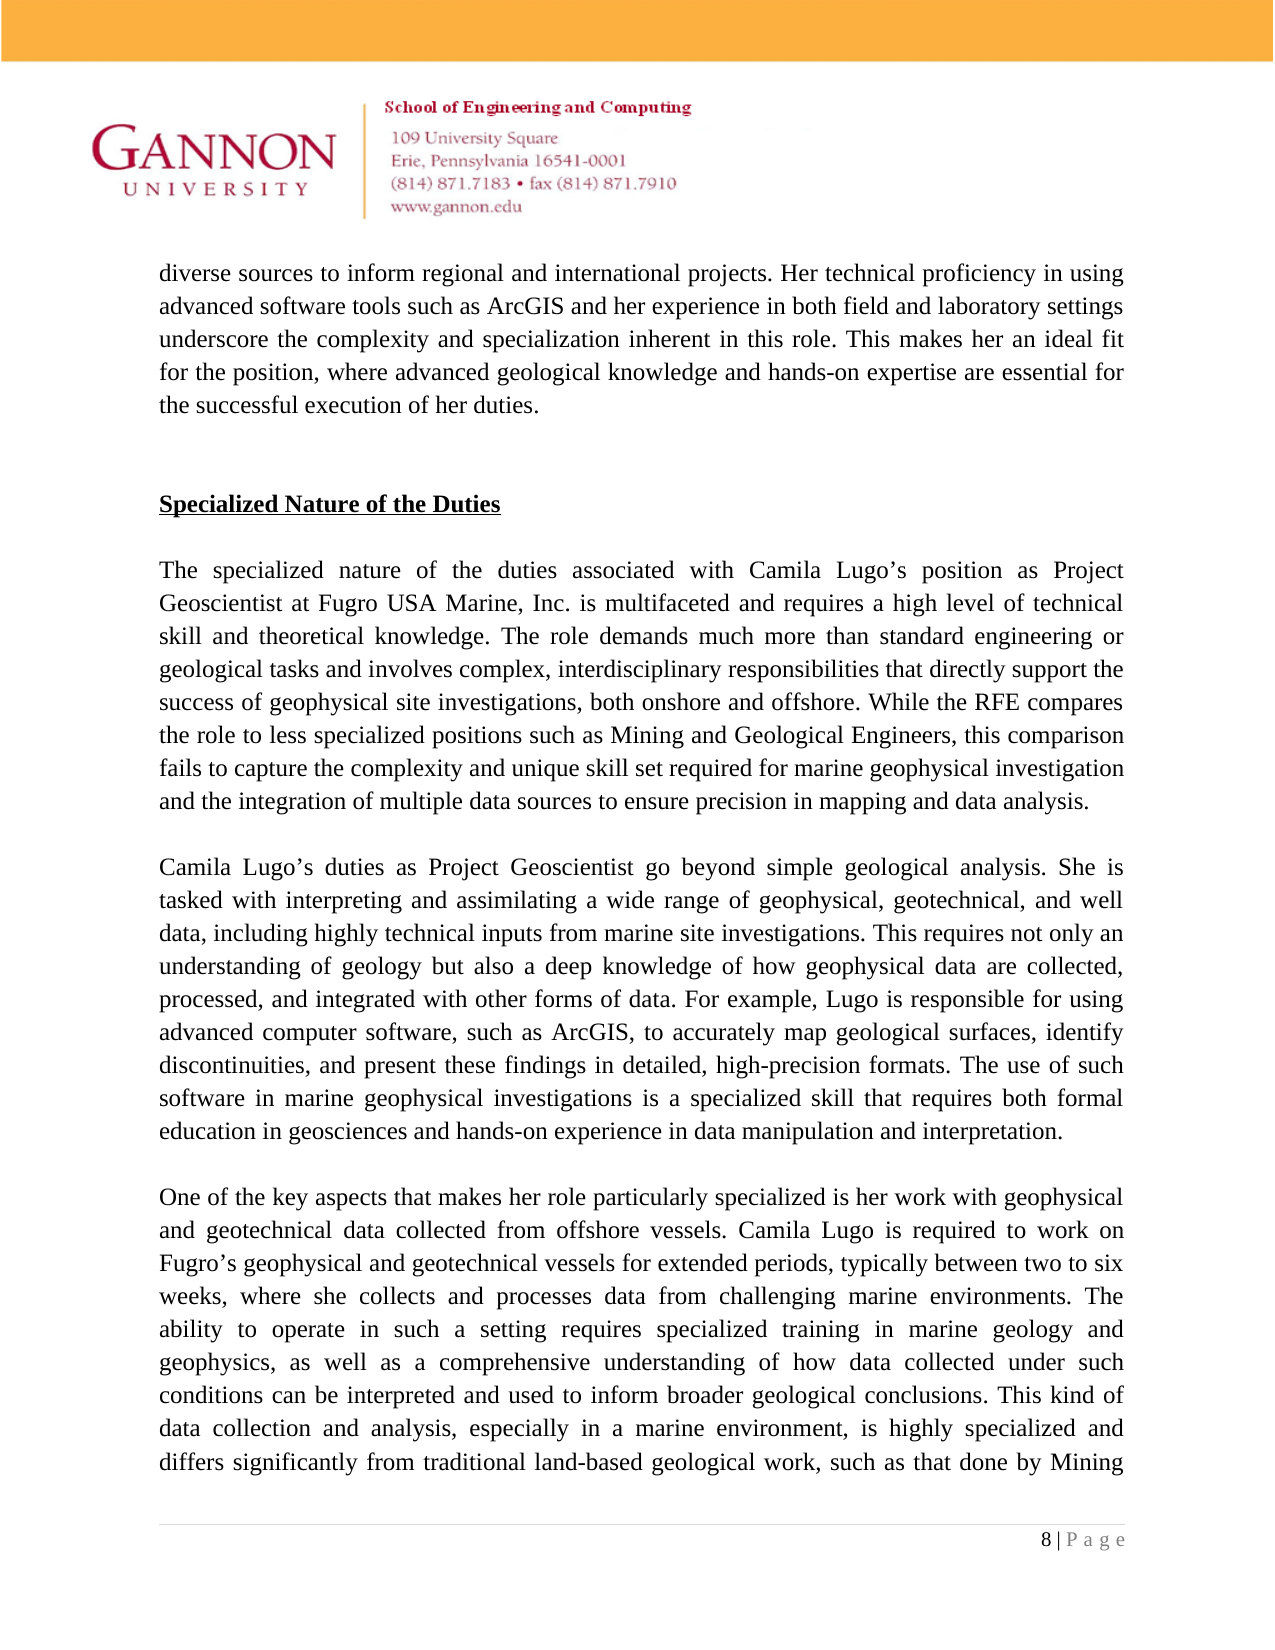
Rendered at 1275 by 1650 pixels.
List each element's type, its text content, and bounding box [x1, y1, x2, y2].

text Camila Lugo’s duties as Project Geoscientist go beyond simple geological analysis. She is tasked with interpreting and assimilating a wide range of geophysical, geotechnical, and well data, including highly technical inputs from marine site investigations. This requires not only an understanding of geology but also a deep knowledge of how geophysical data are collected, processed, and integrated with other forms of data. For example, Lugo is responsible for using advanced computer software, such as ArcGIS, to accurately map geological surfaces, identify discontinuities, and present these findings in detailed, high-precision formats. The use of such software in marine geophysical investigations is a specialized skill that requires both formal education in geosciences and hands-on experience in data manipulation and interpretation. [159, 852, 1125, 1145]
text The specialized nature of the duties associated with Camila Lugo’s position as Project Geoscientist at Fugro USA Marine, Inc. is multifaceted and requires a high level of technical skill and theoretical knowledge. The role demands much more than standard engineering or geological tasks and involves complex, interdisciplinary responsibilities that directly support the success of geophysical site investigations, both onshore and offshore. While the RFE compares the role to less specialized positions such as Mining and Geological Engineers, this comparison fails to capture the complexity and unique skill set required for marine geophysical investigation and the integration of multiple data sources to ensure precision in mapping and data analysis. [159, 555, 1125, 815]
text Specialized Nature of the Duties [159, 489, 1125, 518]
picture [1, 0, 1273, 254]
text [159, 165, 1125, 419]
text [159, 1182, 1125, 1475]
